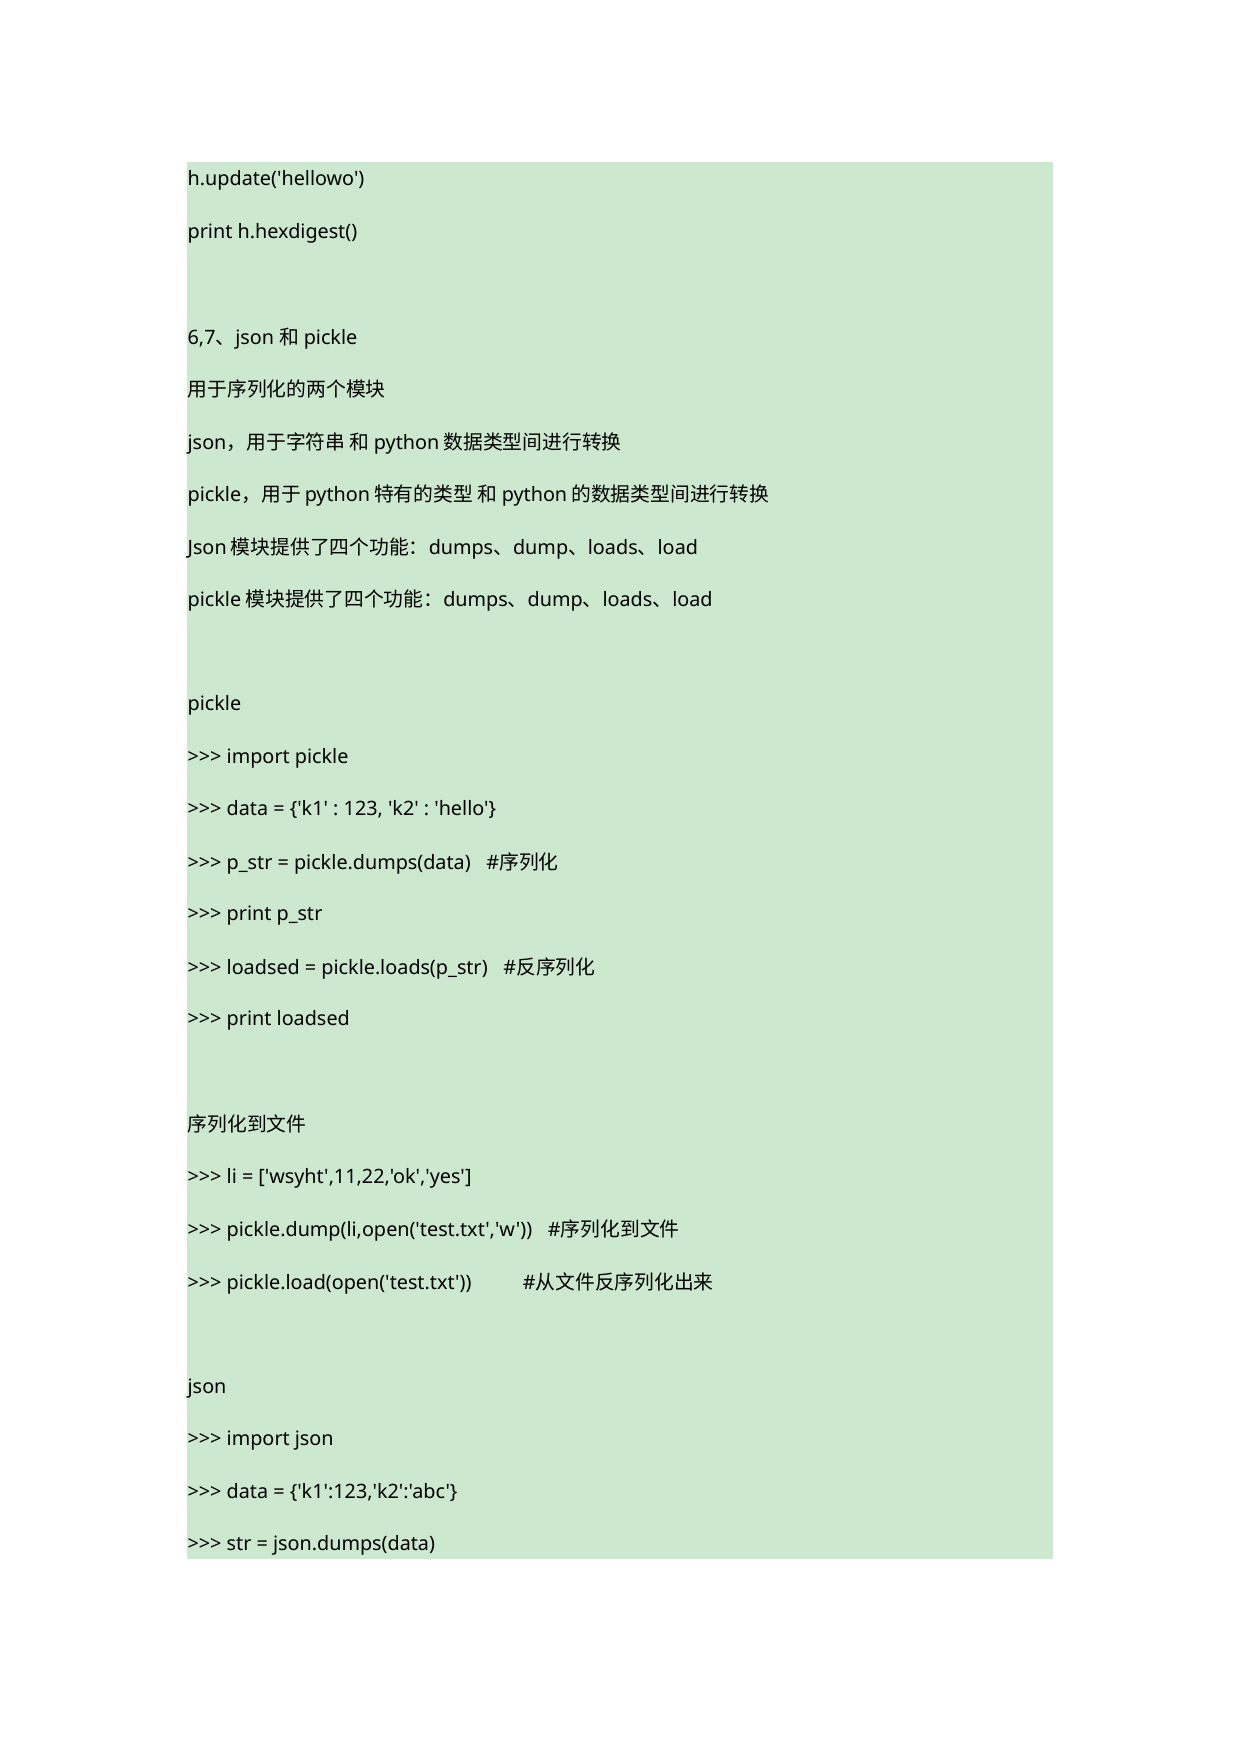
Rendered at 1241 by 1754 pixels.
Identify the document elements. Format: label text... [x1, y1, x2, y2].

text json，用于字符串 和 python数据类型间进行转换 [187, 424, 1053, 457]
text 用于序列化的两个模块 [187, 372, 1053, 404]
text 6,7、json 和 pickle [187, 319, 1053, 352]
text h.update('hellowo') [187, 162, 1053, 194]
text >>> print loadsed [187, 1002, 1053, 1034]
text >>> import json [187, 1422, 1053, 1454]
text >>> pickle.load(open('test.txt')) #从文件反序列化出来 [187, 1264, 1053, 1297]
text >>> import pickle [187, 739, 1053, 772]
text >>> p_str = pickle.dumps(data) #序列化 [187, 844, 1053, 877]
text json [187, 1369, 1053, 1402]
text pickle，用于python特有的类型 和 python的数据类型间进行转换 [187, 477, 1053, 509]
text print h.hexdigest() [187, 214, 1053, 247]
text >>> loadsed = pickle.loads(p_str) #反序列化 [187, 949, 1053, 982]
text 序列化到文件 [187, 1107, 1053, 1139]
text >>> print p_str [187, 897, 1053, 929]
text >>> str = json.dumps(data) [187, 1527, 1053, 1559]
text pickle模块提供了四个功能：dumps、dump、loads、load [187, 582, 1053, 614]
text >>> li = ['wsyht',11,22,'ok','yes'] [187, 1159, 1053, 1192]
text pickle [187, 687, 1053, 719]
text Json模块提供了四个功能：dumps、dump、loads、load [187, 529, 1053, 562]
text >>> data = {'k1' : 123, 'k2' : 'hello'} [187, 792, 1053, 824]
text >>> pickle.dump(li,open('test.txt','w')) #序列化到文件 [187, 1212, 1053, 1244]
text >>> data = {'k1':123,'k2':'abc'} [187, 1474, 1053, 1507]
